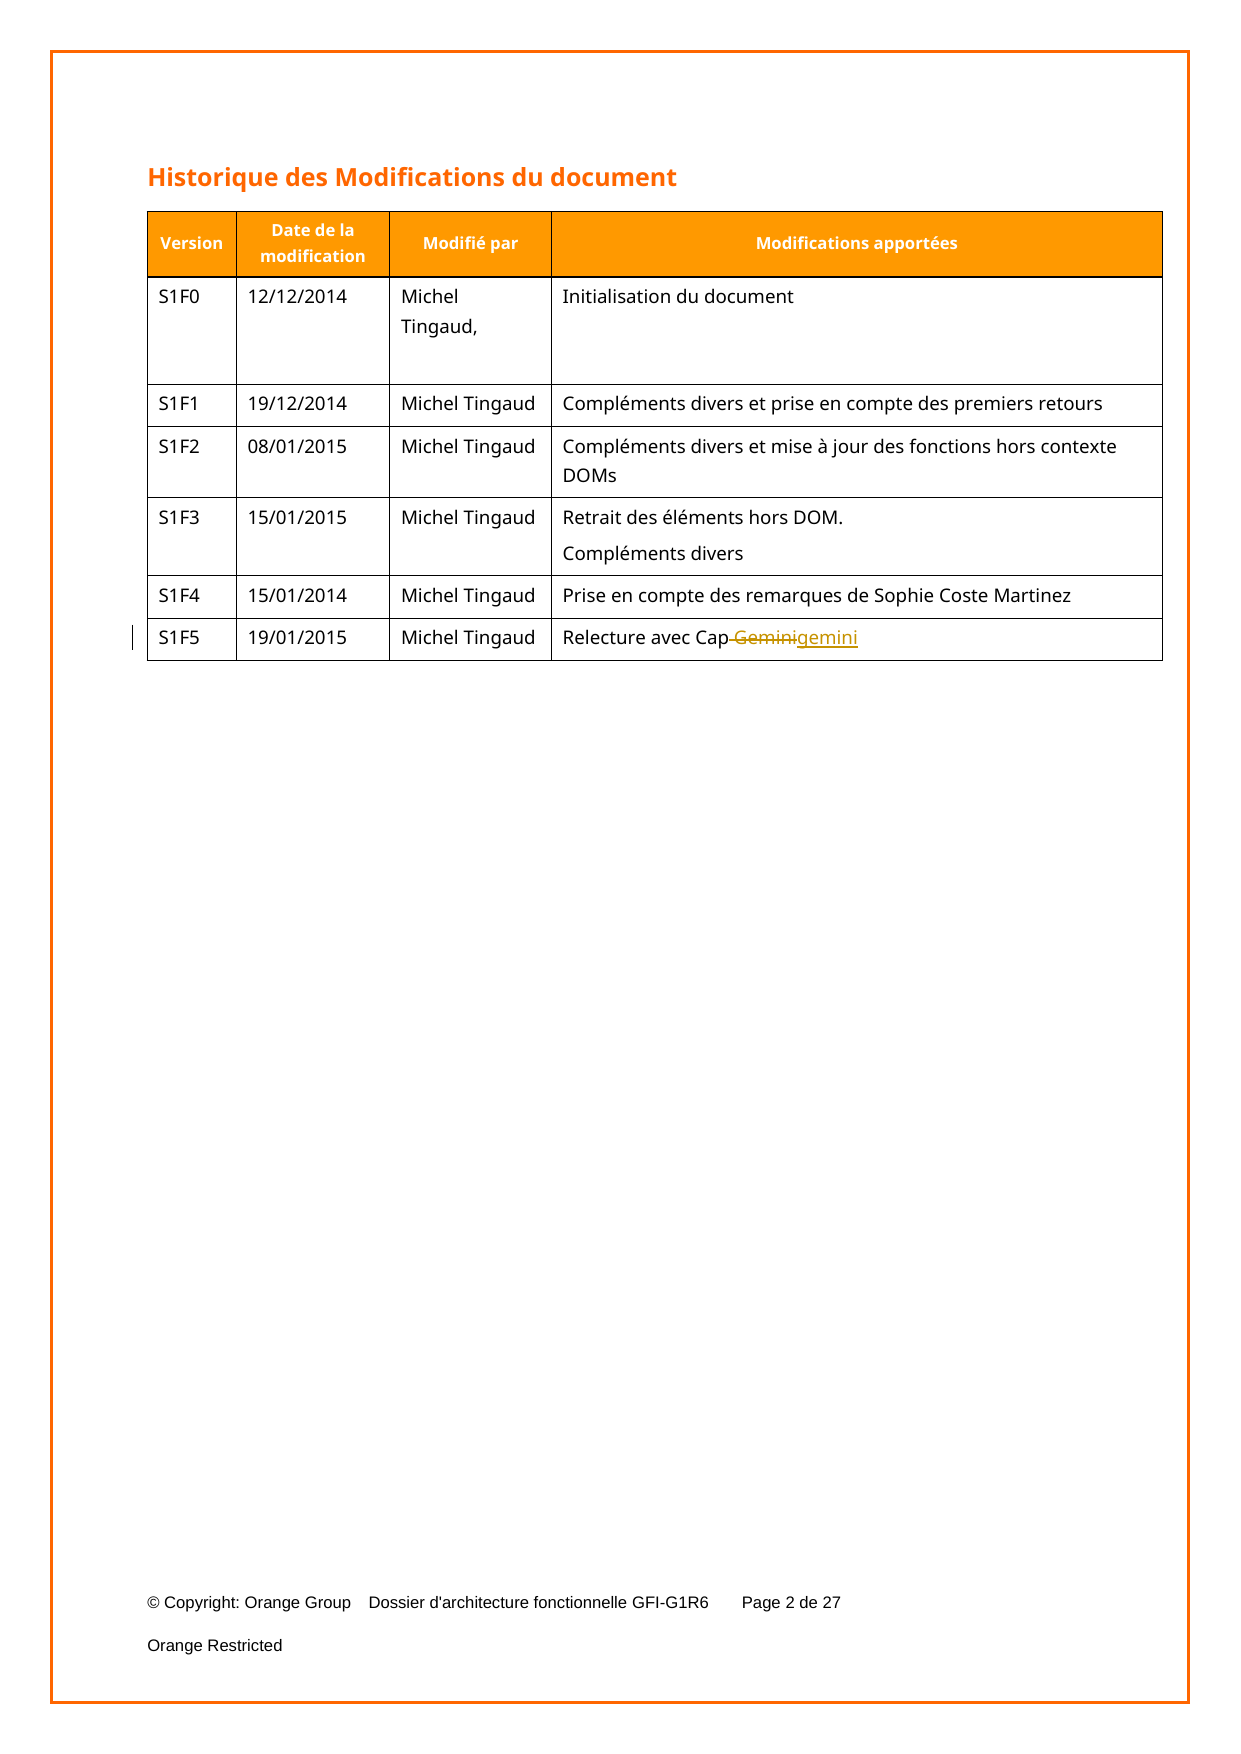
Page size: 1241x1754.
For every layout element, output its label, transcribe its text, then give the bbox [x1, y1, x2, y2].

table_cell S1F4 [148, 576, 236, 617]
table_cell S1F1 [148, 385, 236, 426]
table_cell Michel Tingaud [390, 498, 551, 575]
table_cell S1F3 [148, 498, 236, 575]
table_cell 19/12/2014 [237, 385, 389, 426]
table_cell Prise en compte des remarques de Sophie Coste Martinez [552, 576, 1162, 617]
table_cell 15/01/2015 [237, 498, 389, 575]
table_cell Michel Tingaud [390, 427, 551, 497]
table_cell 12/12/2014 [237, 278, 389, 383]
table_cell Retrait des éléments hors DOM. Compléments divers [552, 498, 1162, 575]
table_cell Michel Tingaud, [390, 278, 551, 383]
table_cell 19/01/2015 [237, 619, 389, 660]
table_cell Relecture avec Cap [552, 619, 1162, 660]
table_cell Michel Tingaud [390, 385, 551, 426]
table_cell Michel Tingaud [390, 619, 551, 660]
table_header Modifications apportées [552, 212, 1162, 276]
table_header Version [148, 212, 236, 276]
table_cell Compléments divers et prise en compte des premiers retours [552, 385, 1162, 426]
table_cell S1F2 [148, 427, 236, 497]
table_header Modifié par [390, 212, 551, 276]
table_cell 08/01/2015 [237, 427, 389, 497]
table_header Date de la modification [237, 212, 389, 276]
table_cell S1F5 [148, 619, 236, 660]
table_cell S1F0 [148, 278, 236, 383]
table_cell 15/01/2014 [237, 576, 389, 617]
table_cell Initialisation du document [552, 278, 1162, 383]
table_cell Michel Tingaud [390, 576, 551, 617]
text Historique des Modifications du document [147, 159, 1093, 194]
table_cell Compléments divers et mise à jour des fonctions hors contexte DOMs [552, 427, 1162, 497]
